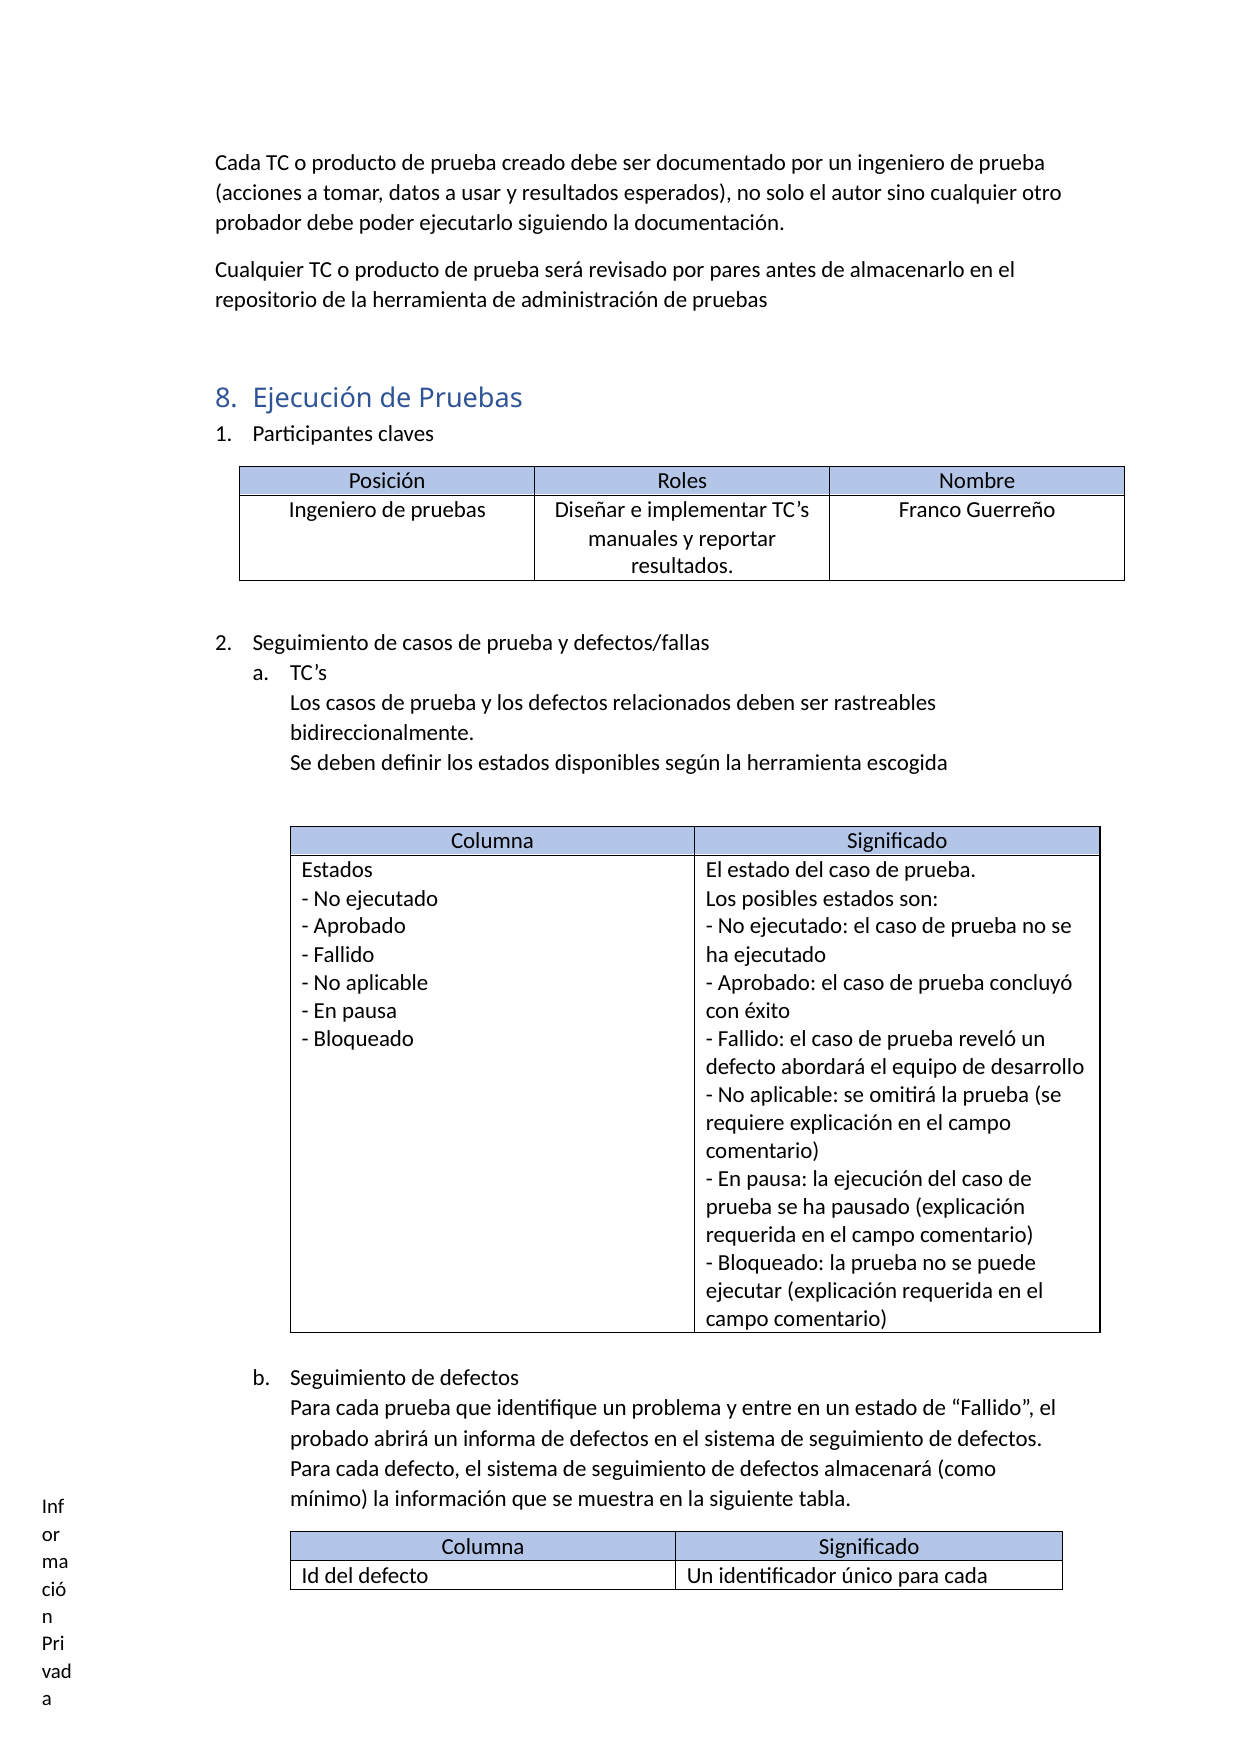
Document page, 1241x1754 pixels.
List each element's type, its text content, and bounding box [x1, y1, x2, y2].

table_cell Franco Guerreño [830, 496, 1124, 580]
table_header Roles [535, 467, 829, 494]
table_header Posición [240, 467, 534, 494]
table_header Significado [695, 827, 1099, 854]
table_header Nombre [830, 467, 1124, 494]
list Seguimiento de casos de prueba y defectos/fallas [215, 628, 1063, 656]
text Cualquier TC o producto de prueba será revisado por pares antes de almacenarlo en el repositorio de la herramienta de administración de pruebas [215, 255, 1063, 313]
table_cell El estado del caso de prueba. Los posibles estados son: - No ejecutado: el caso de prueba no se ha ejecutado - Aprobado: el caso de prueba concluyó con éxito - Fallido: el caso de prueba reveló un defecto abordará el equipo de desarrollo - No aplicable: se omitirá la prueba (se requiere explicación en el campo comentario) - En pausa: la ejecución del caso de prueba se ha pausado (explicación requerida en el campo comentario) - Bloqueado: la prueba no se puede ejecutar (explicación requerida en el campo comentario) [695, 856, 1099, 1332]
text Cada TC o producto de prueba creado debe ser documentado por un ingeniero de prueba (acciones a tomar, datos a usar y resultados esperados), no solo el autor sino cualquier otro probador debe poder ejecutarlo siguiendo la documentación. [215, 148, 1063, 236]
list Los casos de prueba y los defectos relacionados deben ser rastreables bidireccionalmente. [290, 688, 1063, 746]
list Seguimiento de defectos Para cada prueba que identifique un problema y entre en un estado de “Fallido”, el probado abrirá un informa de defectos en el sistema de seguimiento de defectos. Para cada defecto, el sistema de seguimiento de defectos almacenará (como mínimo) la información que se muestra en la siguiente tabla. [252, 1363, 1063, 1512]
table_cell Estados - No ejecutado - Aprobado - Fallido - No aplicable - En pausa - Bloqueado [291, 856, 694, 1332]
table_header Significado [676, 1532, 1062, 1560]
subtitle Ejecución de Pruebas [215, 379, 1063, 416]
list TC’s [252, 658, 1063, 686]
table_cell Id del defecto [291, 1561, 675, 1589]
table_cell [676, 1561, 1062, 1589]
list Se deben definir los estados disponibles según la herramienta escogida [290, 748, 1063, 776]
table_header Columna [291, 827, 694, 854]
table_cell Diseñar e implementar TC’s manuales y reportar resultados. [535, 496, 829, 580]
list Participantes claves [215, 419, 1063, 447]
table_cell Ingeniero de pruebas [240, 496, 534, 580]
table_header Columna [291, 1532, 675, 1560]
